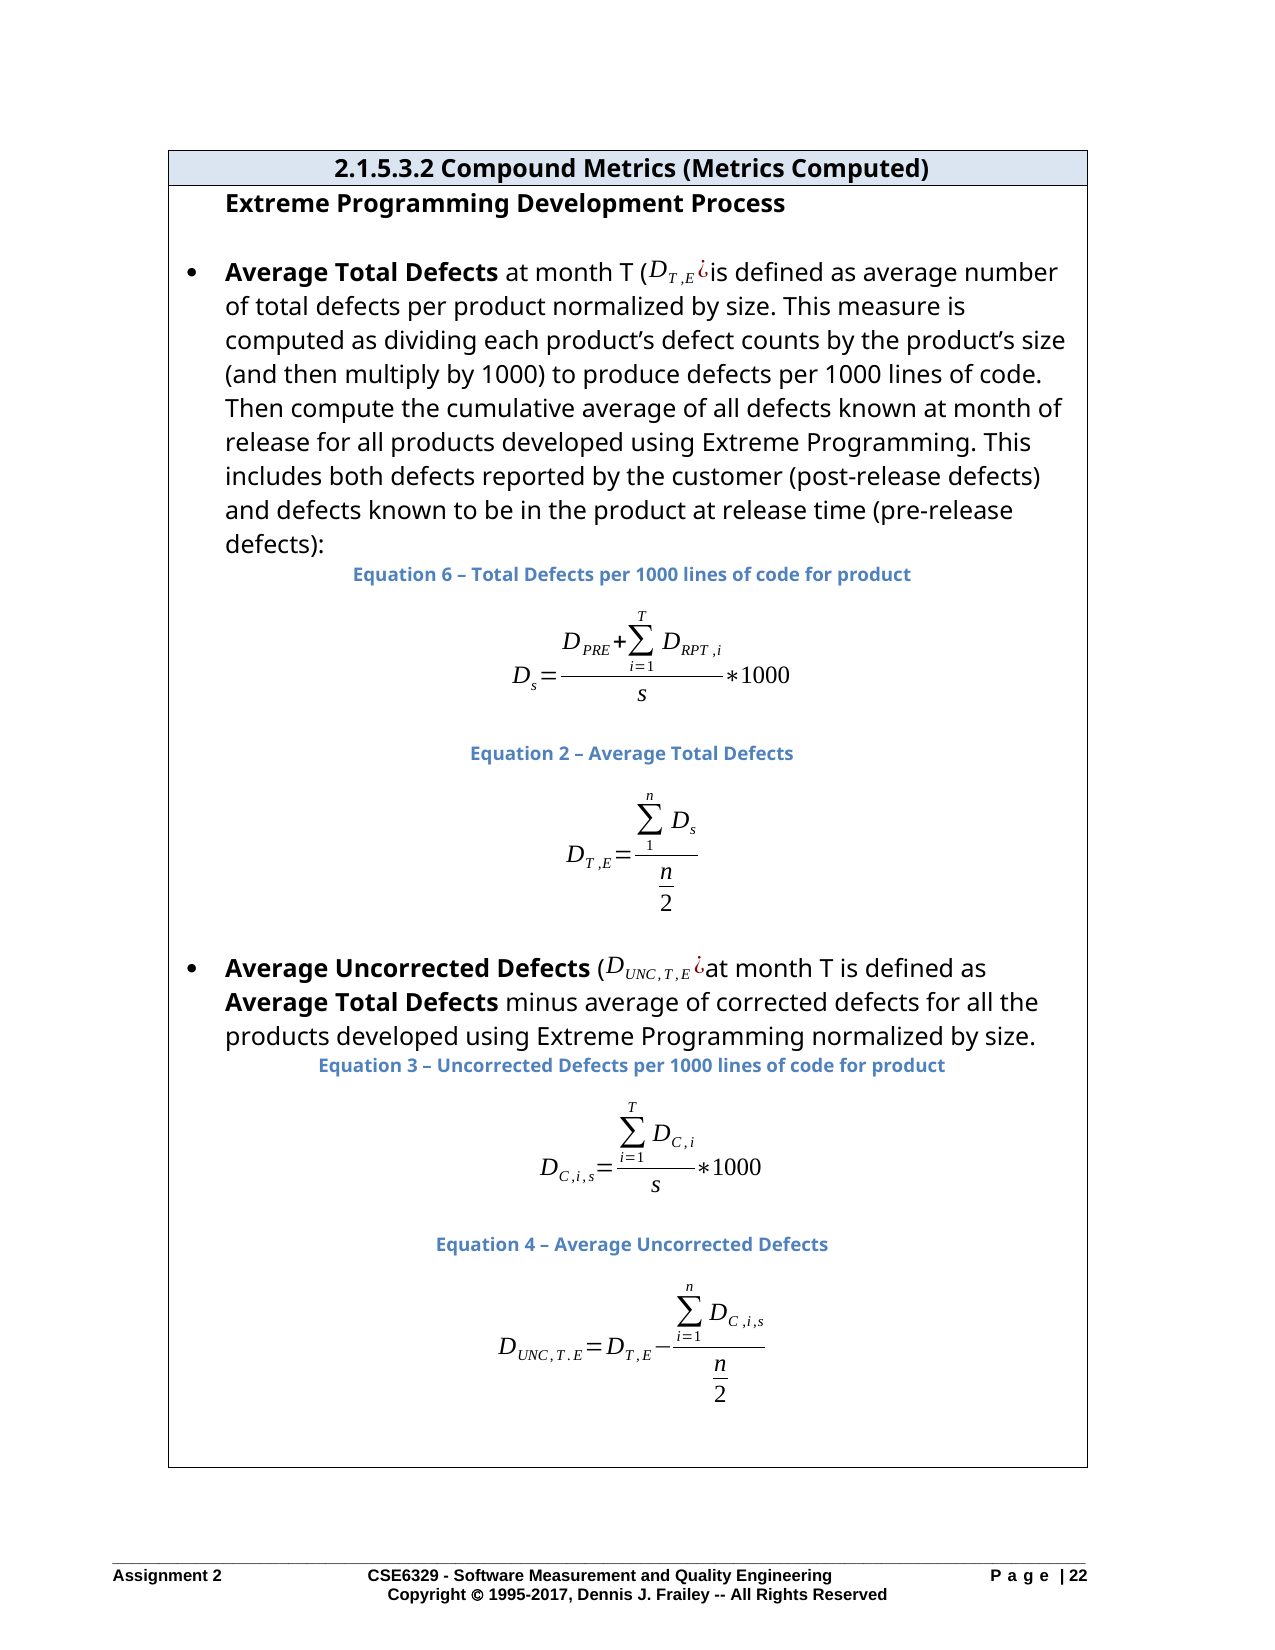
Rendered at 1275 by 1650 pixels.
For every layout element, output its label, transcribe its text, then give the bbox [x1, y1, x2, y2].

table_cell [169, 186, 1087, 1467]
table_header 2.1.5.3.2 Compound Metrics (Metrics Computed) [169, 151, 1087, 185]
